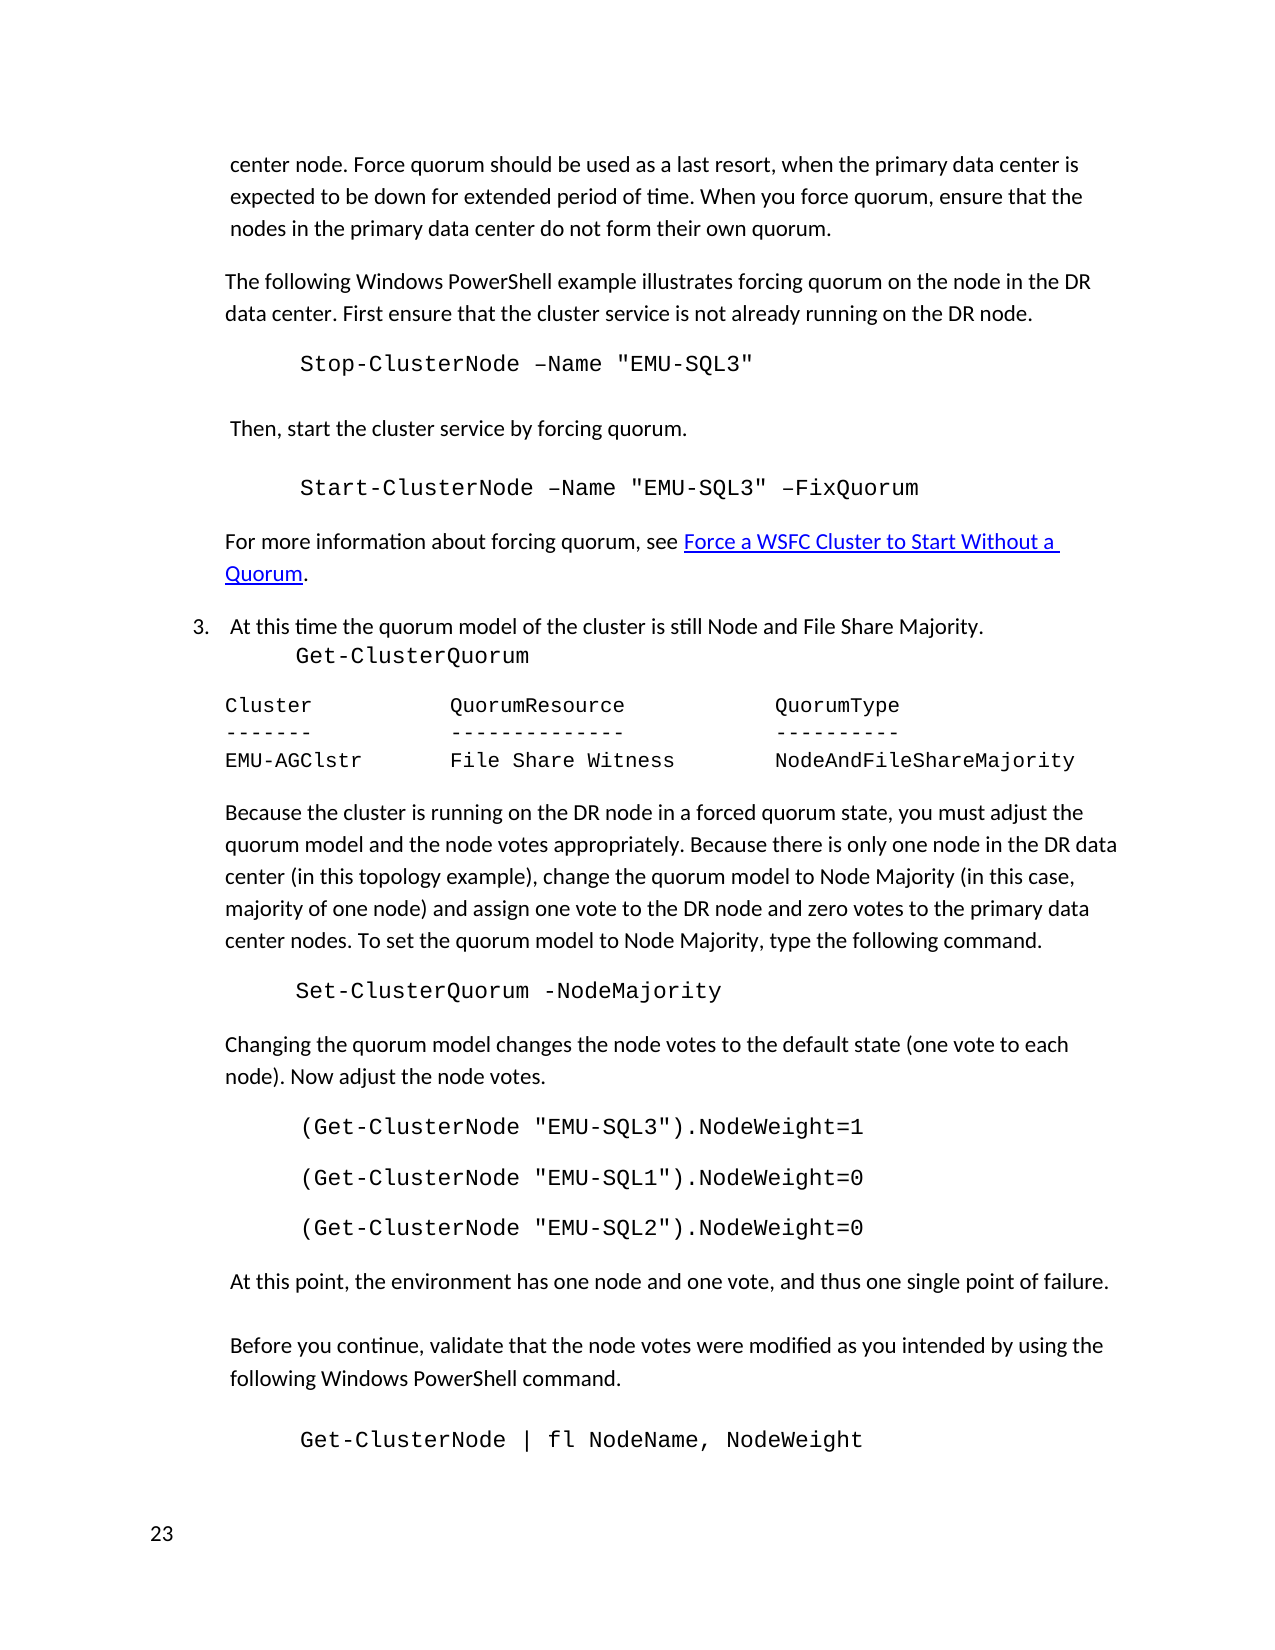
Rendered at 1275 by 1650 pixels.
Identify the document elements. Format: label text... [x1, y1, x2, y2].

text Because the cluster is running on the DR node in a forced quorum state, you must adjust the quorum model and the node votes appropriately. Because there is only one node in the DR data center (in this topology example), change the quorum model to Node Majority (in this case, majority of one node) and assign one vote to the DR node and zero votes to the primary data center nodes. To set the quorum model to Node Majority, type the following command. [225, 798, 1125, 954]
list Set-ClusterQuorum -NodeMajority [225, 979, 1125, 1005]
text Cluster QuorumResource QuorumType [225, 695, 1125, 719]
list Get-ClusterQuorum [225, 644, 1125, 671]
text The following Windows PowerShell example illustrates forcing quorum on the node in the DR data center. First ensure that the cluster service is not already running on the DR node. [225, 267, 1125, 328]
list Stop-ClusterNode –Name "EMU-SQL3" [230, 353, 1125, 378]
text (Get-ClusterNode "EMU-SQL2").NodeWeight=0 [230, 1216, 1125, 1242]
text ------- -------------- ---------- [225, 722, 1125, 746]
list Before you continue, validate that the node votes were modified as you intended by using the following Windows PowerShell command. [230, 1331, 1125, 1392]
list Get-ClusterNode | fl NodeName, NodeWeight [230, 1428, 1125, 1454]
list At this time the quorum model of the cluster is still Node and File Share Majority. [192, 612, 1125, 640]
text (Get-ClusterNode "EMU-SQL1").NodeWeight=0 [230, 1166, 1125, 1192]
list Then, start the cluster service by forcing quorum. [230, 414, 1125, 443]
text For more information about forcing quorum, see Force a WSFC Cluster to Start Without a Quorum. [225, 527, 1125, 587]
text EMU-AGClstr File Share Witness NodeAndFileShareMajority [225, 749, 1125, 773]
list Start-ClusterNode –Name "EMU-SQL3" –FixQuorum [230, 477, 1125, 502]
text (Get-ClusterNode "EMU-SQL3").NodeWeight=1 [230, 1115, 1125, 1141]
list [192, 150, 1125, 242]
list At this point, the environment has one node and one vote, and thus one single point of failure. [230, 1267, 1125, 1295]
text Changing the quorum model changes the node votes to the default state (one vote to each node). Now adjust the node votes. [225, 1030, 1125, 1090]
